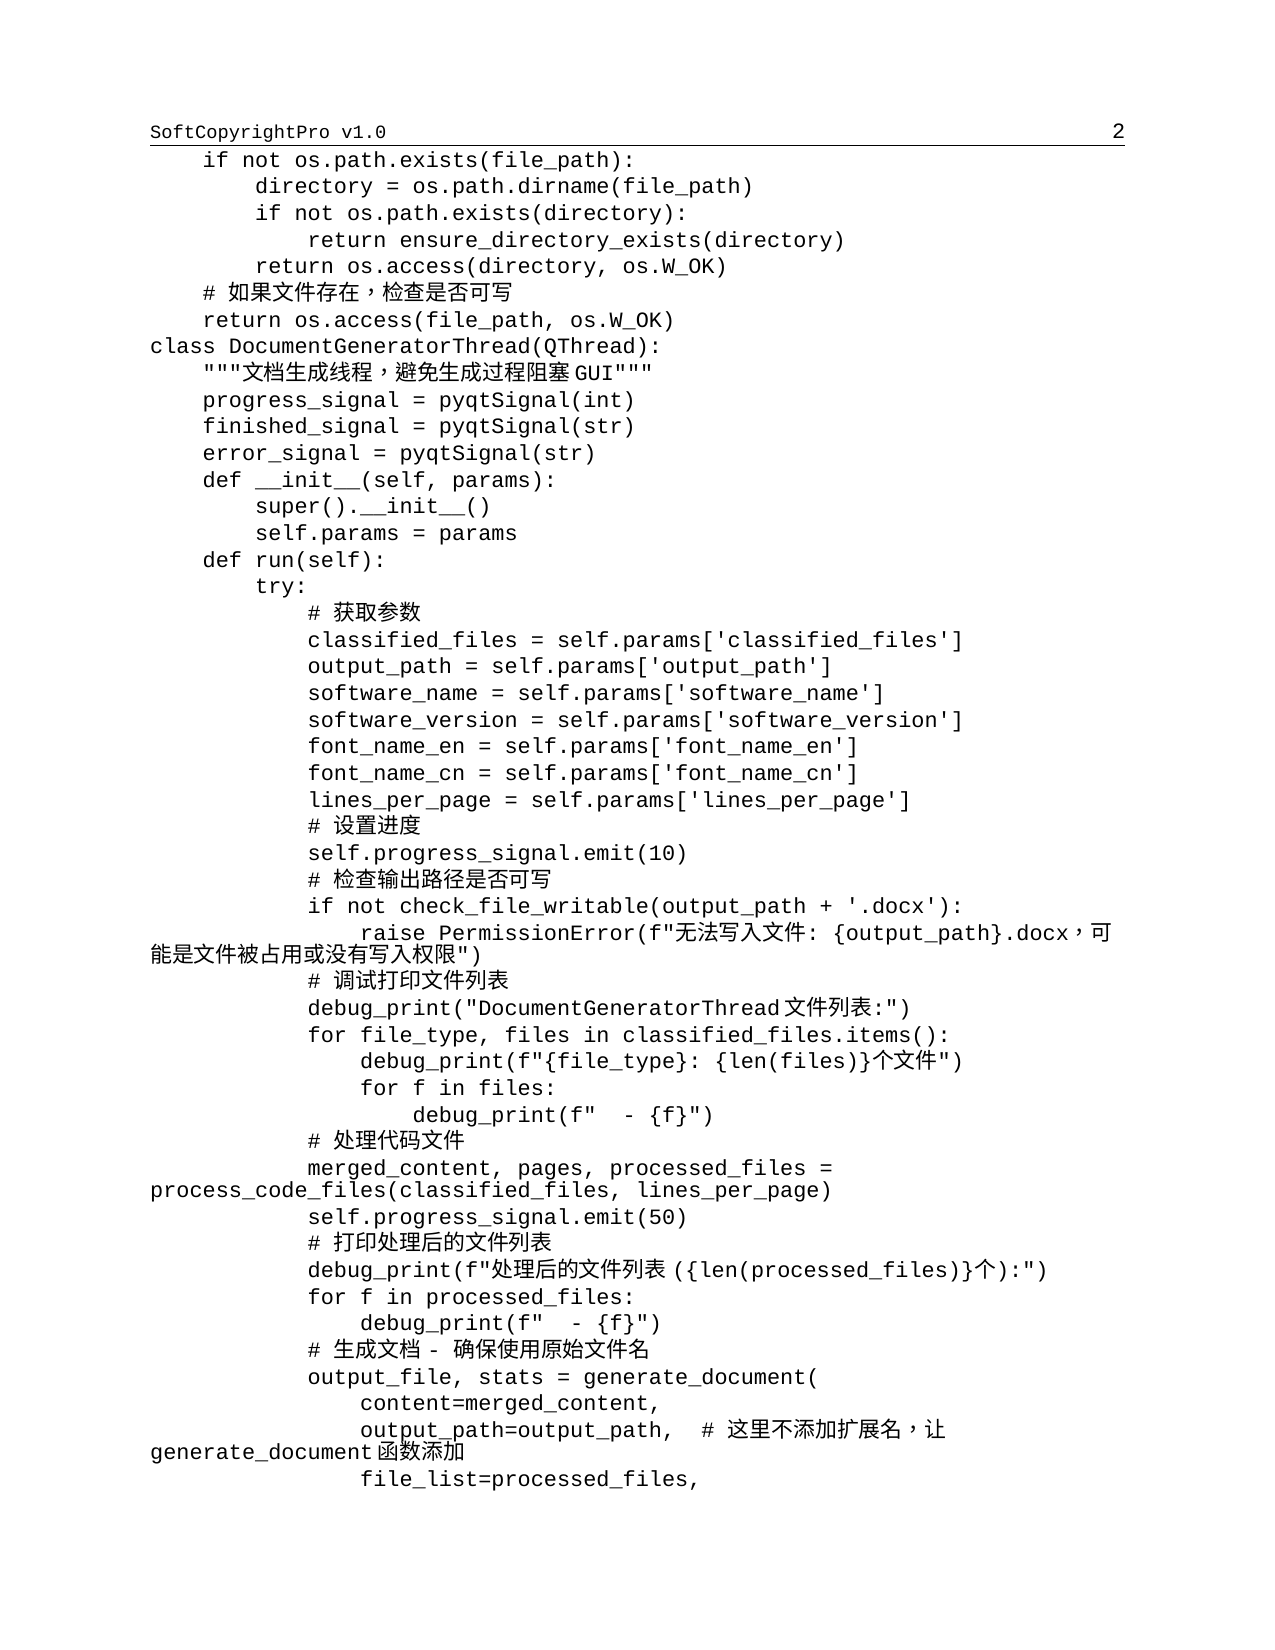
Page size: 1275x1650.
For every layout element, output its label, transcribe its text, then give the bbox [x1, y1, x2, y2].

text for file_type, files in classified_files.items(): [150, 1025, 1125, 1047]
text if not check_file_writable(output_path + '.docx'): [150, 896, 1125, 918]
text error_signal = pyqtSignal(str) [150, 443, 1125, 465]
text for f in files: [150, 1078, 1125, 1100]
text content=merged_content, [150, 1393, 1125, 1415]
text merged_content, pages, processed_files = process_code_files(classified_files, lines_per_page) [150, 1158, 1125, 1202]
text # 生成文档 - 确保使用原始文件名 [150, 1340, 1125, 1362]
text try: [150, 576, 1125, 598]
text debug_print("DocumentGeneratorThread文件列表:") [150, 998, 1125, 1020]
text """文档生成线程，避免生成过程阻塞GUI""" [150, 363, 1125, 385]
text if not os.path.exists(directory): [150, 203, 1125, 225]
text self.progress_signal.emit(10) [150, 843, 1125, 865]
text def run(self): [150, 549, 1125, 571]
text # 调试打印文件列表 [150, 971, 1125, 993]
text def __init__(self, params): [150, 469, 1125, 491]
text debug_print(f"{file_type}: {len(files)}个文件") [150, 1051, 1125, 1073]
text return ensure_directory_exists(directory) [150, 229, 1125, 251]
text lines_per_page = self.params['lines_per_page'] [150, 789, 1125, 811]
text debug_print(f" - {f}") [150, 1313, 1125, 1335]
text output_path = self.params['output_path'] [150, 656, 1125, 678]
text output_path=output_path, # 这里不添加扩展名，让generate_document函数添加 [150, 1420, 1125, 1464]
text software_name = self.params['software_name'] [150, 683, 1125, 705]
text super().__init__() [150, 496, 1125, 518]
text # 处理代码文件 [150, 1131, 1125, 1153]
text progress_signal = pyqtSignal(int) [150, 389, 1125, 411]
text # 检查输出路径是否可写 [150, 869, 1125, 891]
text # 打印处理后的文件列表 [150, 1233, 1125, 1255]
text for f in processed_files: [150, 1287, 1125, 1308]
text classified_files = self.params['classified_files'] [150, 629, 1125, 651]
text finished_signal = pyqtSignal(str) [150, 416, 1125, 438]
text directory = os.path.dirname(file_path) [150, 176, 1125, 198]
text class DocumentGeneratorThread(QThread): [150, 336, 1125, 358]
text font_name_en = self.params['font_name_en'] [150, 736, 1125, 758]
text if not os.path.exists(file_path): [150, 149, 1125, 171]
text debug_print(f" - {f}") [150, 1105, 1125, 1127]
text # 如果文件存在，检查是否可写 [150, 283, 1125, 305]
text software_version = self.params['software_version'] [150, 709, 1125, 731]
text self.progress_signal.emit(50) [150, 1207, 1125, 1228]
text return os.access(file_path, os.W_OK) [150, 309, 1125, 331]
text raise PermissionError(f"无法写入文件: {output_path}.docx，可能是文件被占用或没有写入权限") [150, 923, 1125, 967]
text file_list=processed_files, [150, 1468, 1125, 1490]
text # 设置进度 [150, 816, 1125, 838]
text return os.access(directory, os.W_OK) [150, 256, 1125, 278]
text output_file, stats = generate_document( [150, 1367, 1125, 1388]
text self.params = params [150, 523, 1125, 545]
text debug_print(f"处理后的文件列表 ({len(processed_files)}个):") [150, 1260, 1125, 1282]
text # 获取参数 [150, 603, 1125, 625]
text font_name_cn = self.params['font_name_cn'] [150, 763, 1125, 785]
